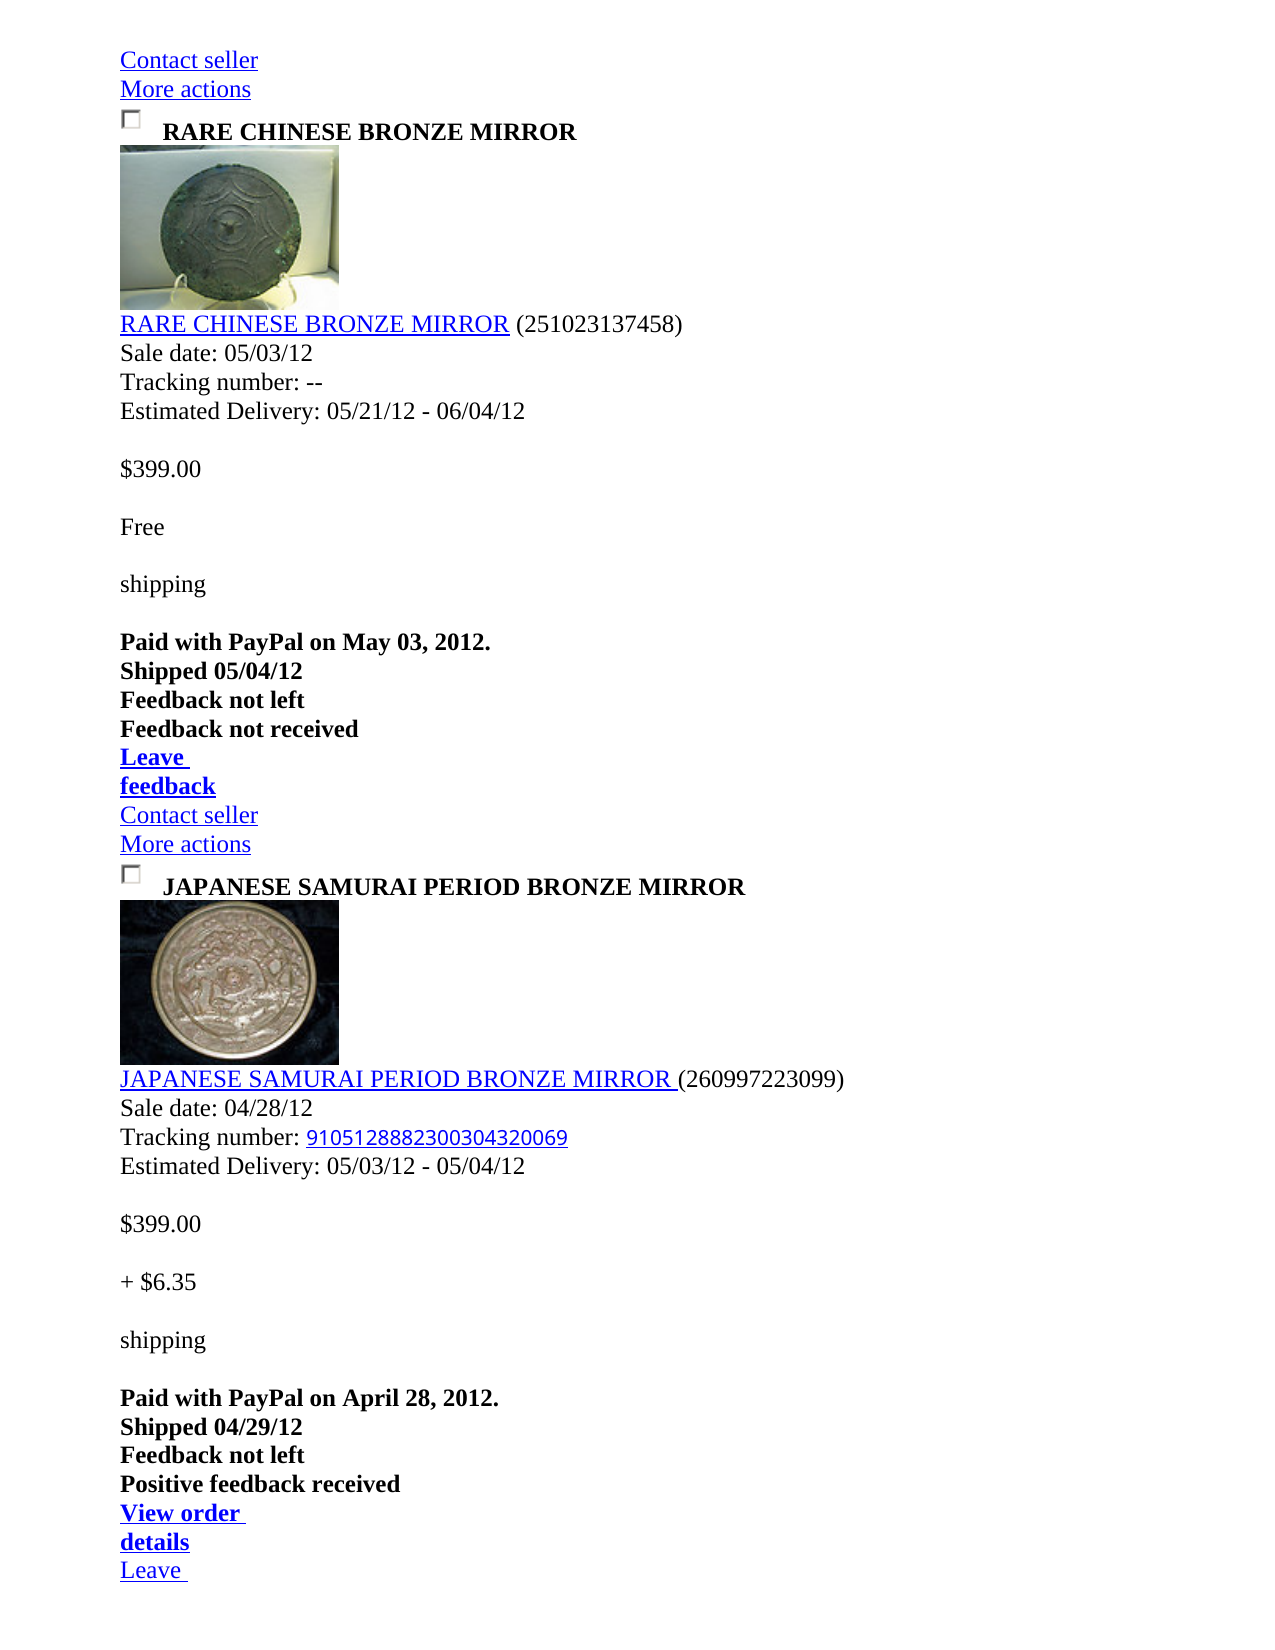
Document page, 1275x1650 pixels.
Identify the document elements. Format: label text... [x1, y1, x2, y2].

text shipping [120, 1325, 1155, 1354]
picture [120, 900, 339, 1065]
text Feedback not left [120, 1441, 1155, 1469]
text RARE CHINESE BRONZE MIRROR [120, 102, 1155, 145]
table_header Leave feedback [120, 743, 276, 800]
text Tracking number: 9105128882300304320069 [120, 1122, 1155, 1151]
text shipping [120, 569, 1155, 598]
text Estimated Delivery: 05/03/12 - 05/04/12 [120, 1151, 1155, 1180]
text Sale date: 04/28/12 [120, 1093, 1155, 1122]
table_cell More actions [120, 74, 276, 102]
text Tracking number: -- [120, 367, 1155, 396]
text + $6.35 [120, 1267, 1155, 1296]
table_cell Contact seller [120, 800, 276, 829]
text Paid with PayPal on May 03, 2012. [120, 627, 1155, 656]
text Free [120, 512, 1155, 540]
text Shipped 05/04/12 [120, 656, 1155, 685]
picture [120, 145, 339, 310]
text $399.00 [120, 1209, 1155, 1238]
text Feedback not received [120, 714, 1155, 742]
text $399.00 [120, 454, 1155, 482]
text Feedback not left [120, 685, 1155, 714]
text Sale date: 05/03/12 [120, 338, 1155, 367]
text JAPANESE SAMURAI PERIOD BRONZE MIRROR (260997223099) [120, 1064, 1155, 1093]
text RARE CHINESE BRONZE MIRROR (251023137458) [120, 309, 1155, 338]
text Estimated Delivery: 05/21/12 - 06/04/12 [120, 396, 1155, 424]
text Shipped 04/29/12 [120, 1412, 1155, 1441]
table_header View order details [120, 1498, 276, 1556]
text Positive feedback received [120, 1469, 1155, 1498]
text Paid with PayPal on April 28, 2012. [120, 1383, 1155, 1412]
table_cell Contact seller [120, 45, 276, 74]
table_cell Leave feedback [120, 1556, 276, 1584]
text JAPANESE SAMURAI PERIOD BRONZE MIRROR [120, 857, 1155, 900]
table_cell More actions [120, 829, 276, 857]
